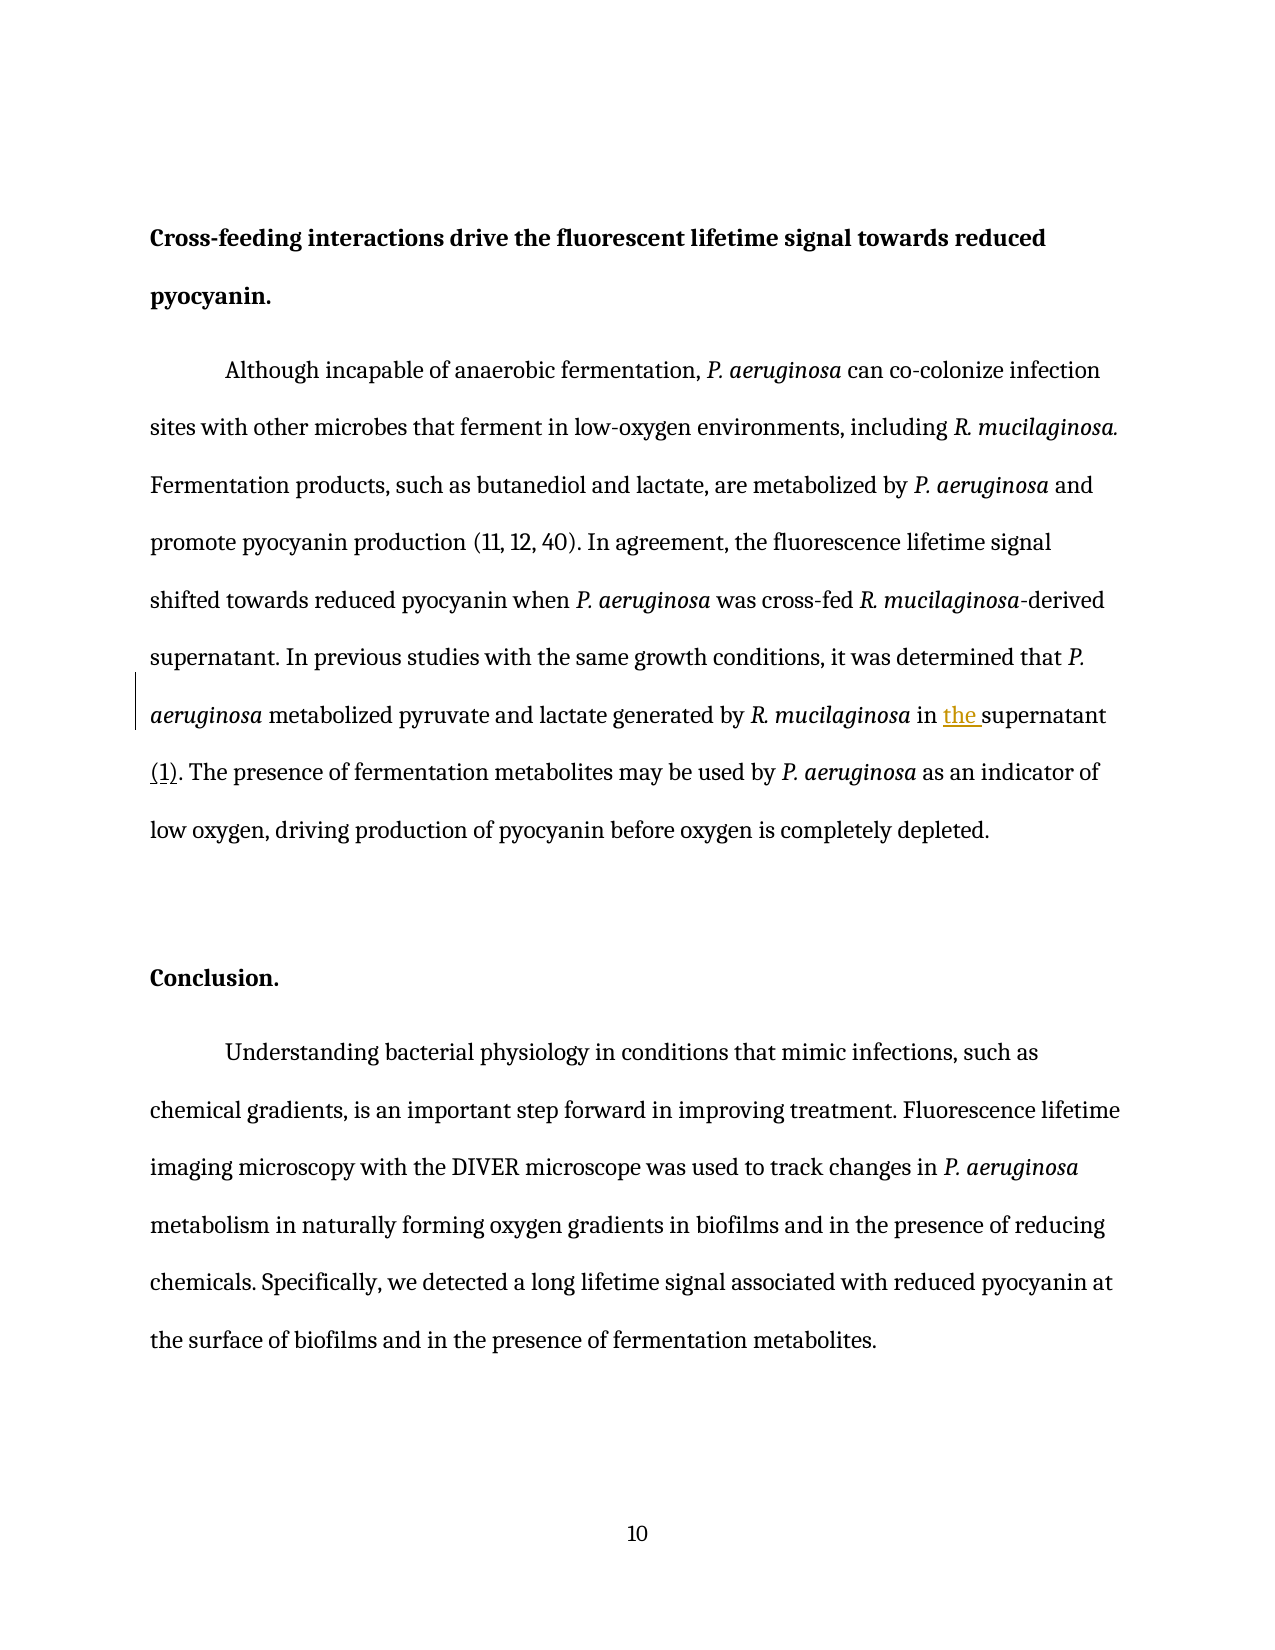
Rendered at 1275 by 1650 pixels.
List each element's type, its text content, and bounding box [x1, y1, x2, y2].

text Conclusion. [150, 964, 1125, 993]
text Although incapable of anaerobic fermentation, P. aeruginosa can co-colonize infection sites with other microbes that ferment in low-oxygen environments, including R. mucilaginosa. Fermentation products, such as butanediol and lactate, are metabolized by P. aeruginosa and promote pyocyanin production (11, 12, 40). In agreement, the fluorescence lifetime signal shifted towards reduced pyocyanin when P. aeruginosa was cross-fed R. mucilaginosa-derived supernatant. In previous studies with the same growth conditions, it was determined that P. aeruginosa metabolized pyruvate and lactate generated by R. mucilaginosa in supernatant (1). The presence of fermentation metabolites may be used by P. aeruginosa as an indicator of low oxygen, driving production of pyocyanin before oxygen is completely depleted. [150, 356, 1125, 844]
text Understanding bacterial physiology in conditions that mimic infections, such as chemical gradients, is an important step forward in improving treatment. Fluorescence lifetime imaging microscopy with the DIVER microscope was used to track changes in P. aeruginosa metabolism in naturally forming oxygen gradients in biofilms and in the presence of reducing chemicals. Specifically, we detected a long lifetime signal associated with reduced pyocyanin at the surface of biofilms and in the presence of fermentation metabolites. [150, 1038, 1125, 1354]
text Cross-feeding interactions drive the fluorescent lifetime signal towards reduced pyocyanin. [150, 224, 1125, 310]
